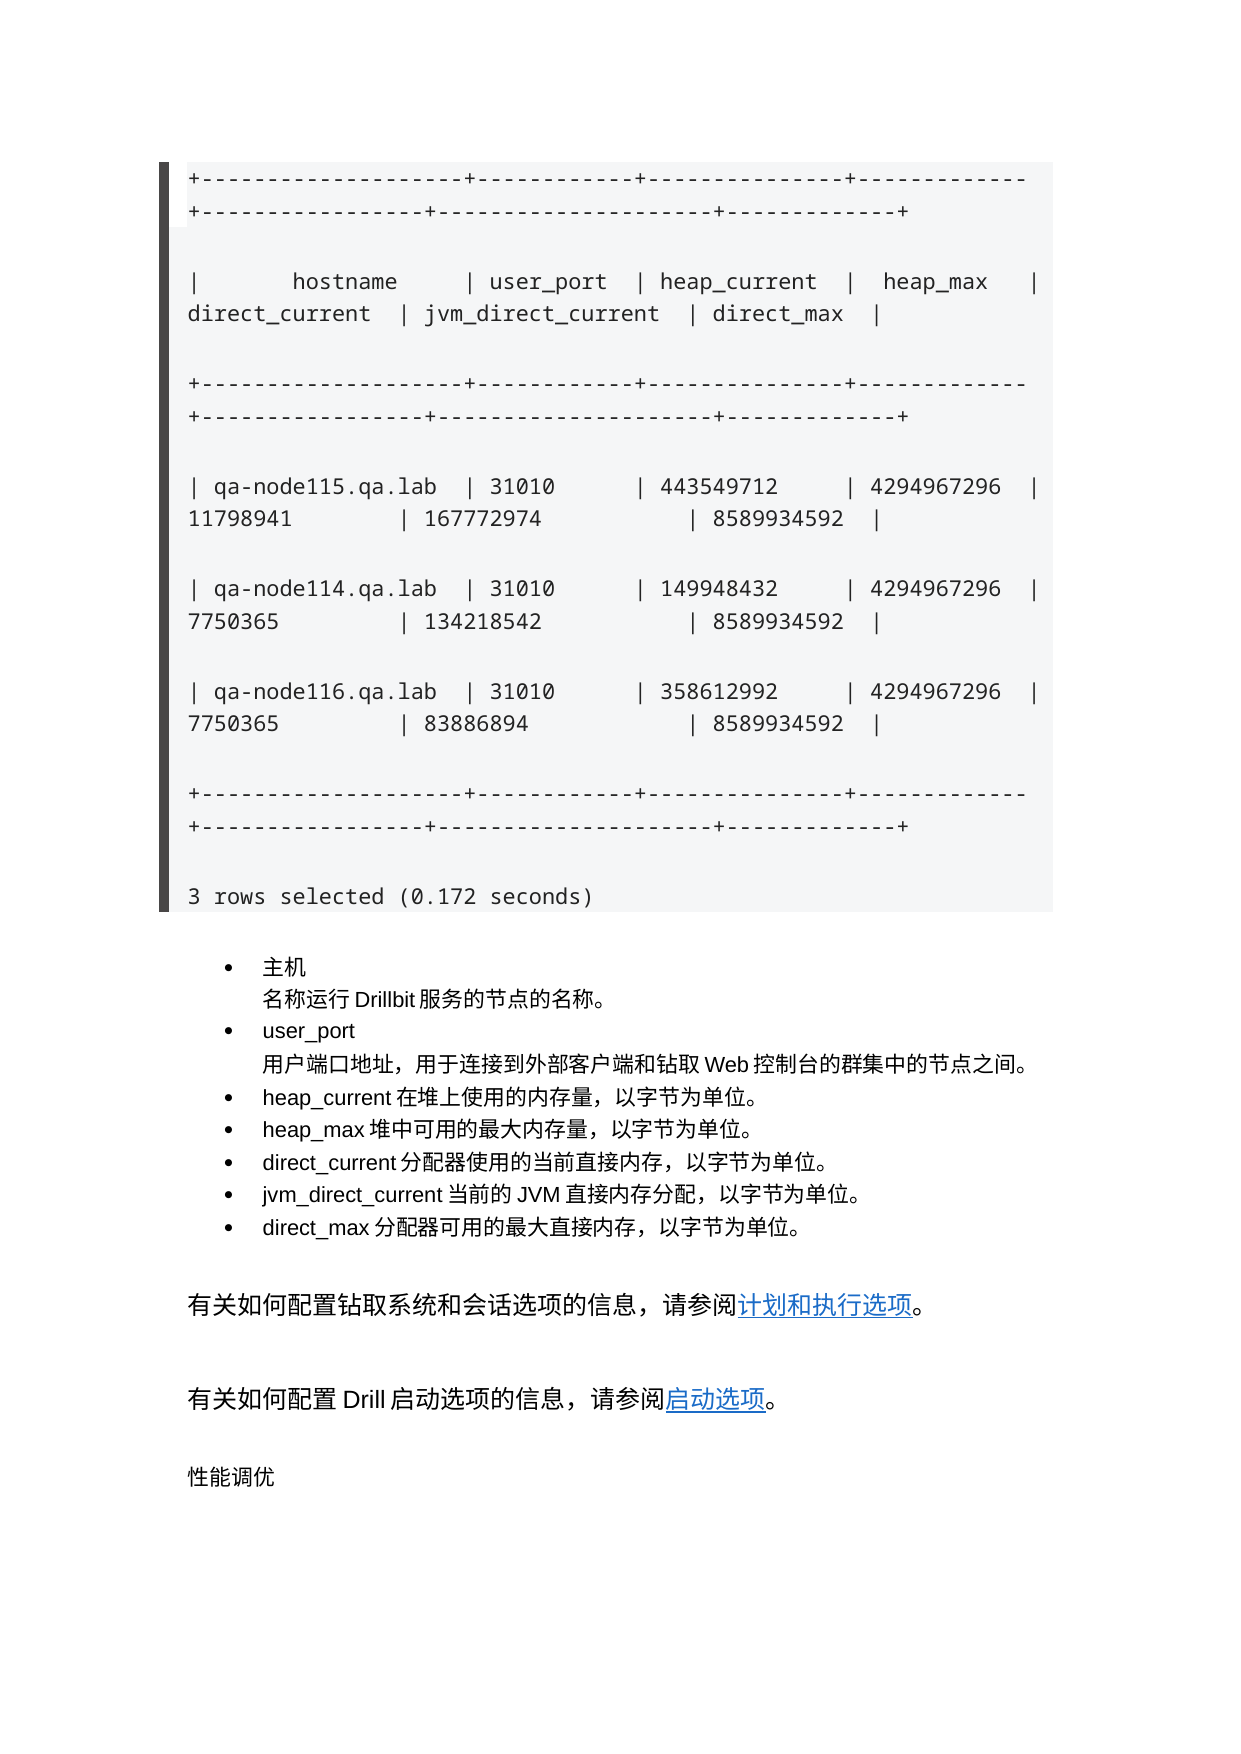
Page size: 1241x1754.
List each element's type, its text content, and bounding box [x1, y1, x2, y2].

text 性能调优 [187, 1459, 1053, 1492]
list jvm_direct_current当前的JVM直接内存分配，以字节为单位。 [225, 1177, 1053, 1209]
text +--------------------+------------+---------------+-------------+-----------------+---------------------+-------------+ [169, 367, 1053, 432]
text 3 rows selected (0.172 seconds) [169, 879, 1053, 912]
text | hostname | user_port | heap_current | heap_max | direct_current | jvm_direct_current | direct_max | [169, 264, 1053, 329]
text +--------------------+------------+---------------+-------------+-----------------+---------------------+-------------+ [169, 777, 1053, 842]
text | qa-node114.qa.lab | 31010 | 149948432 | 4294967296 | 7750365 | 134218542 | 8589934592 | [169, 572, 1053, 637]
list user_port 用户端口地址，用于连接到外部客户端和钻取Web控制台的群集中的节点之间。 [225, 1014, 1053, 1079]
list 主机 名称运行Drillbit服务的节点的名称。 [225, 949, 1053, 1014]
list heap_max堆中可用的最大内存量，以字节为单位。 [225, 1112, 1053, 1144]
text +--------------------+------------+---------------+-------------+-----------------+---------------------+-------------+ [187, 162, 1053, 227]
list heap_current在堆上使用的内存量，以字节为单位。 [225, 1079, 1053, 1112]
list direct_max分配器可用的最大直接内存，以字节为单位。 [225, 1209, 1053, 1242]
text | qa-node116.qa.lab | 31010 | 358612992 | 4294967296 | 7750365 | 83886894 | 8589934592 | [169, 674, 1053, 739]
text 有关如何配置Drill启动选项的信息，请参阅启动选项。 [187, 1365, 1053, 1430]
list direct_current分配器使用的当前直接内存，以字节为单位。 [225, 1144, 1053, 1177]
text 有关如何配置钻取系统和会话选项的信息，请参阅计划和执行选项。 [187, 1271, 1053, 1336]
text | qa-node115.qa.lab | 31010 | 443549712 | 4294967296 | 11798941 | 167772974 | 8589934592 | [169, 469, 1053, 534]
